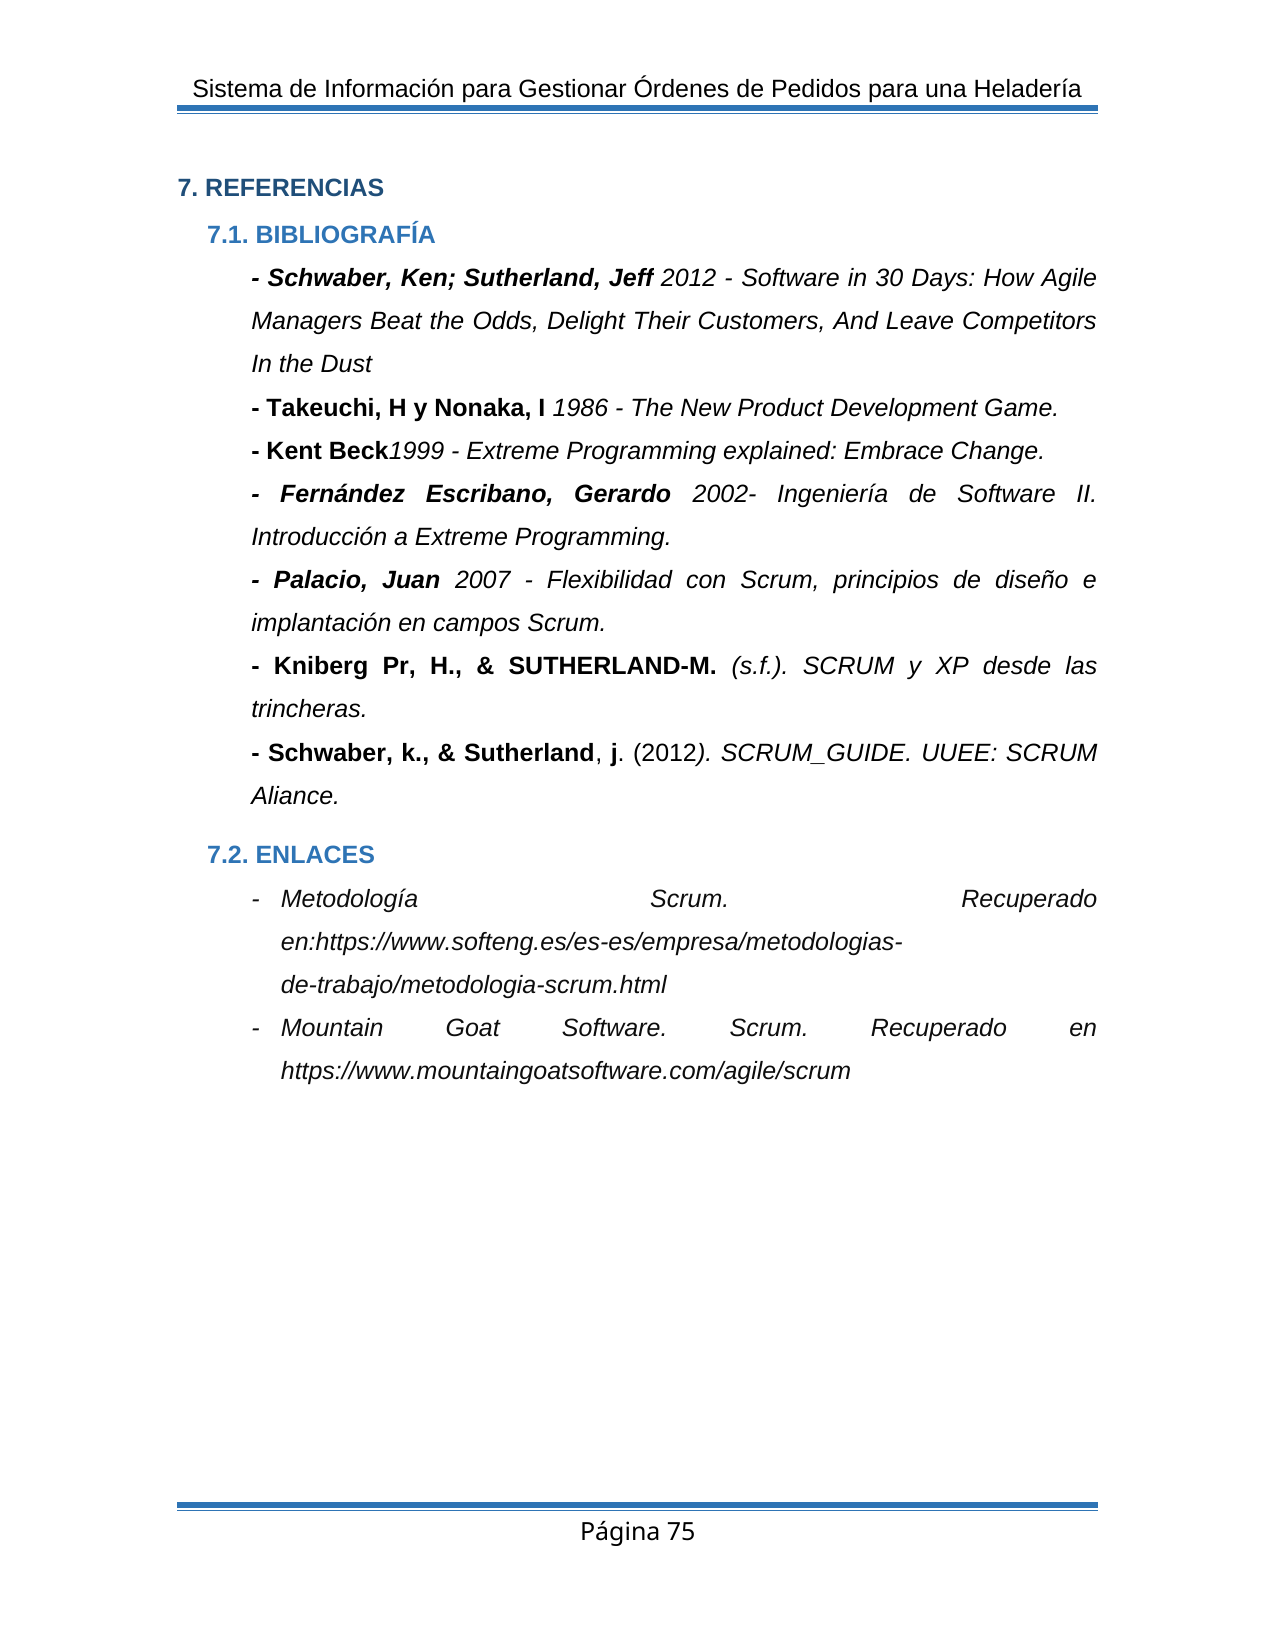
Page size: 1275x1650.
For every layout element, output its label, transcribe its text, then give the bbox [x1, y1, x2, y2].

text - Schwaber, Ken; Sutherland, Jeff 2012 - Software in 30 Days: How Agile Managers Beat the Odds, Delight Their Customers, And Leave Competitors In the Dust [251, 275, 1098, 306]
text - Schwaber, Ken; Sutherland, Jeff 2012 - Software in 30 Days: How Agile Managers Beat the Odds, Delight Their Customers, And Leave Competitors In the Dust [251, 335, 1098, 378]
text - Takeuchi, H y Nonaka, I 1986 - The New Product Development Game. [177, 392, 1098, 421]
subtitle 7.2. ENLACES [207, 840, 1098, 869]
list Metodología Scrum. Recuperado en:https://www.softeng.es/es-es/empresa/metodologias-de-trabajo/metodologia-scrum.html [251, 883, 1098, 998]
text - Schwaber, k., & Sutherland, j. (2012). SCRUM_GUIDE. UUEE: SCRUM Aliance. [251, 737, 1098, 809]
text - Kent Beck1999 - Extreme Programming explained: Embrace Change. [177, 436, 1098, 464]
list Mountain Goat Software. Scrum. Recuperado en https://www.mountaingoatsoftware.com/agile/scrum [251, 1013, 1098, 1085]
subtitle 7.1. BIBLIOGRAFÍA [207, 220, 1098, 249]
text - Palacio, Juan 2007 - Flexibilidad con Scrum, principios de diseño e implantación en campos Scrum. [251, 565, 1098, 637]
subtitle 7. REFERENCIAS [177, 173, 1098, 201]
text - Fernández Escribano, Gerardo 2002- Ingeniería de Software II. Introducción a Extreme Programming. [251, 479, 1098, 551]
text - Kniberg Pr, H., & SUTHERLAND-M. (s.f.). SCRUM y XP desde las trincheras. [251, 651, 1098, 723]
